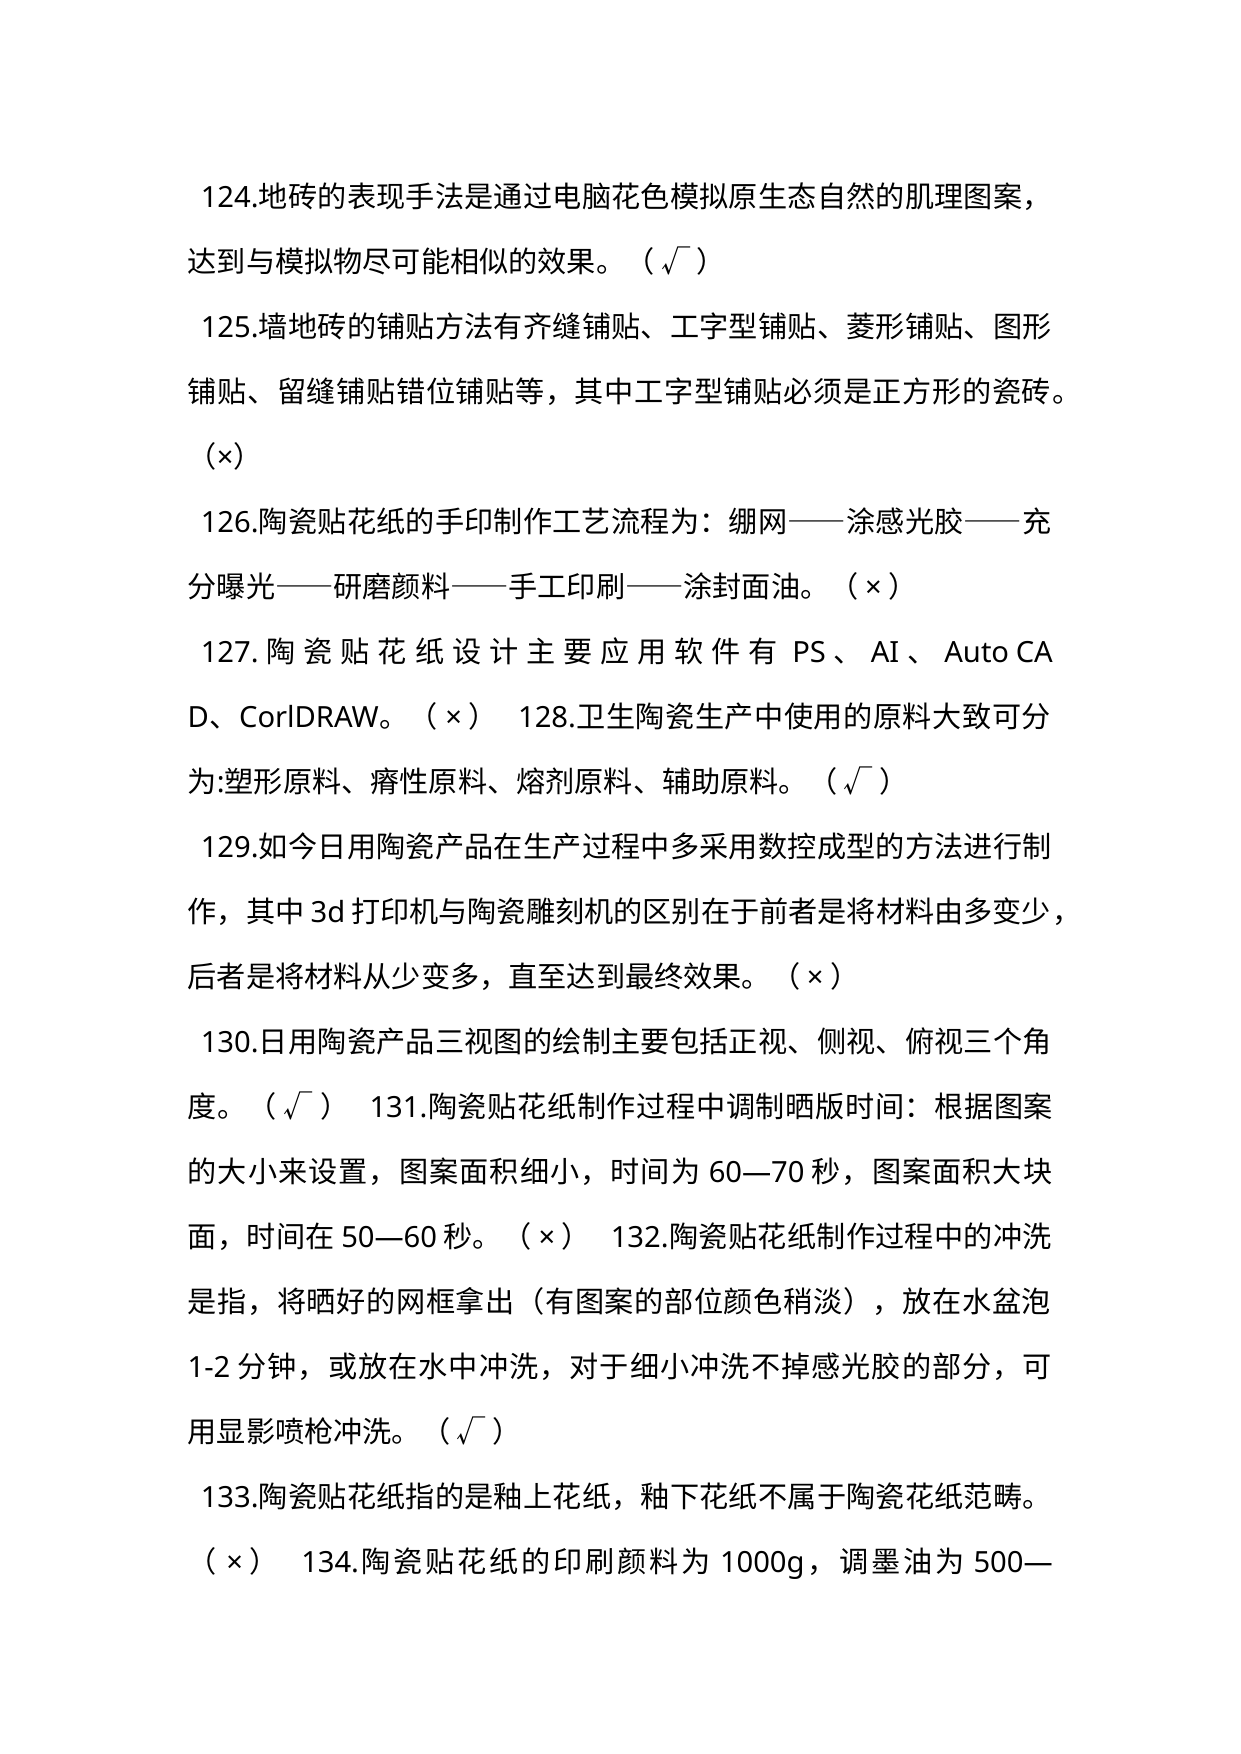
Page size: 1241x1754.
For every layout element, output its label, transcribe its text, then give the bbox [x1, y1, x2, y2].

text 126.陶瓷贴花纸的手印制作工艺流程为：绷网——涂感光胶——充分曝光——研磨颜料——手工印刷——涂封面油。（ × ） [187, 487, 1053, 617]
text 125.墙地砖的铺贴方法有齐缝铺贴、工字型铺贴、菱形铺贴、图形铺贴、留缝铺贴错位铺贴等，其中工字型铺贴必须是正方形的瓷砖。（×） [187, 292, 1053, 487]
text 129.如今日用陶瓷产品在生产过程中多采用数控成型的方法进行制作，其中3d打印机与陶瓷雕刻机的区别在于前者是将材料由多变少，后者是将材料从少变多，直至达到最终效果。（ × ） [187, 812, 1053, 1007]
text 127.陶瓷贴花纸设计主要应用软件有PS、AI、Auto CAD、CorlDRAW。（ × ） 128.卫生陶瓷生产中使用的原料大致可分为:塑形原料、瘠性原料、熔剂原料、辅助原料。（ √ ） [187, 617, 1053, 812]
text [187, 1462, 1053, 1592]
text 130.日用陶瓷产品三视图的绘制主要包括正视、侧视、俯视三个角度。（ √ ） 131.陶瓷贴花纸制作过程中调制晒版时间：根据图案的大小来设置，图案面积细小，时间为60—70秒，图案面积大块面，时间在50—60秒。（ × ） 132.陶瓷贴花纸制作过程中的冲洗是指，将晒好的网框拿出（有图案的部位颜色稍淡），放在水盆泡1-2分钟，或放在水中冲洗，对于细小冲洗不掉感光胶的部分，可用显影喷枪冲洗。（ √ ） [187, 1007, 1053, 1462]
text 124.地砖的表现手法是通过电脑花色模拟原生态自然的肌理图案，达到与模拟物尽可能相似的效果。（ √ ） [187, 162, 1053, 292]
